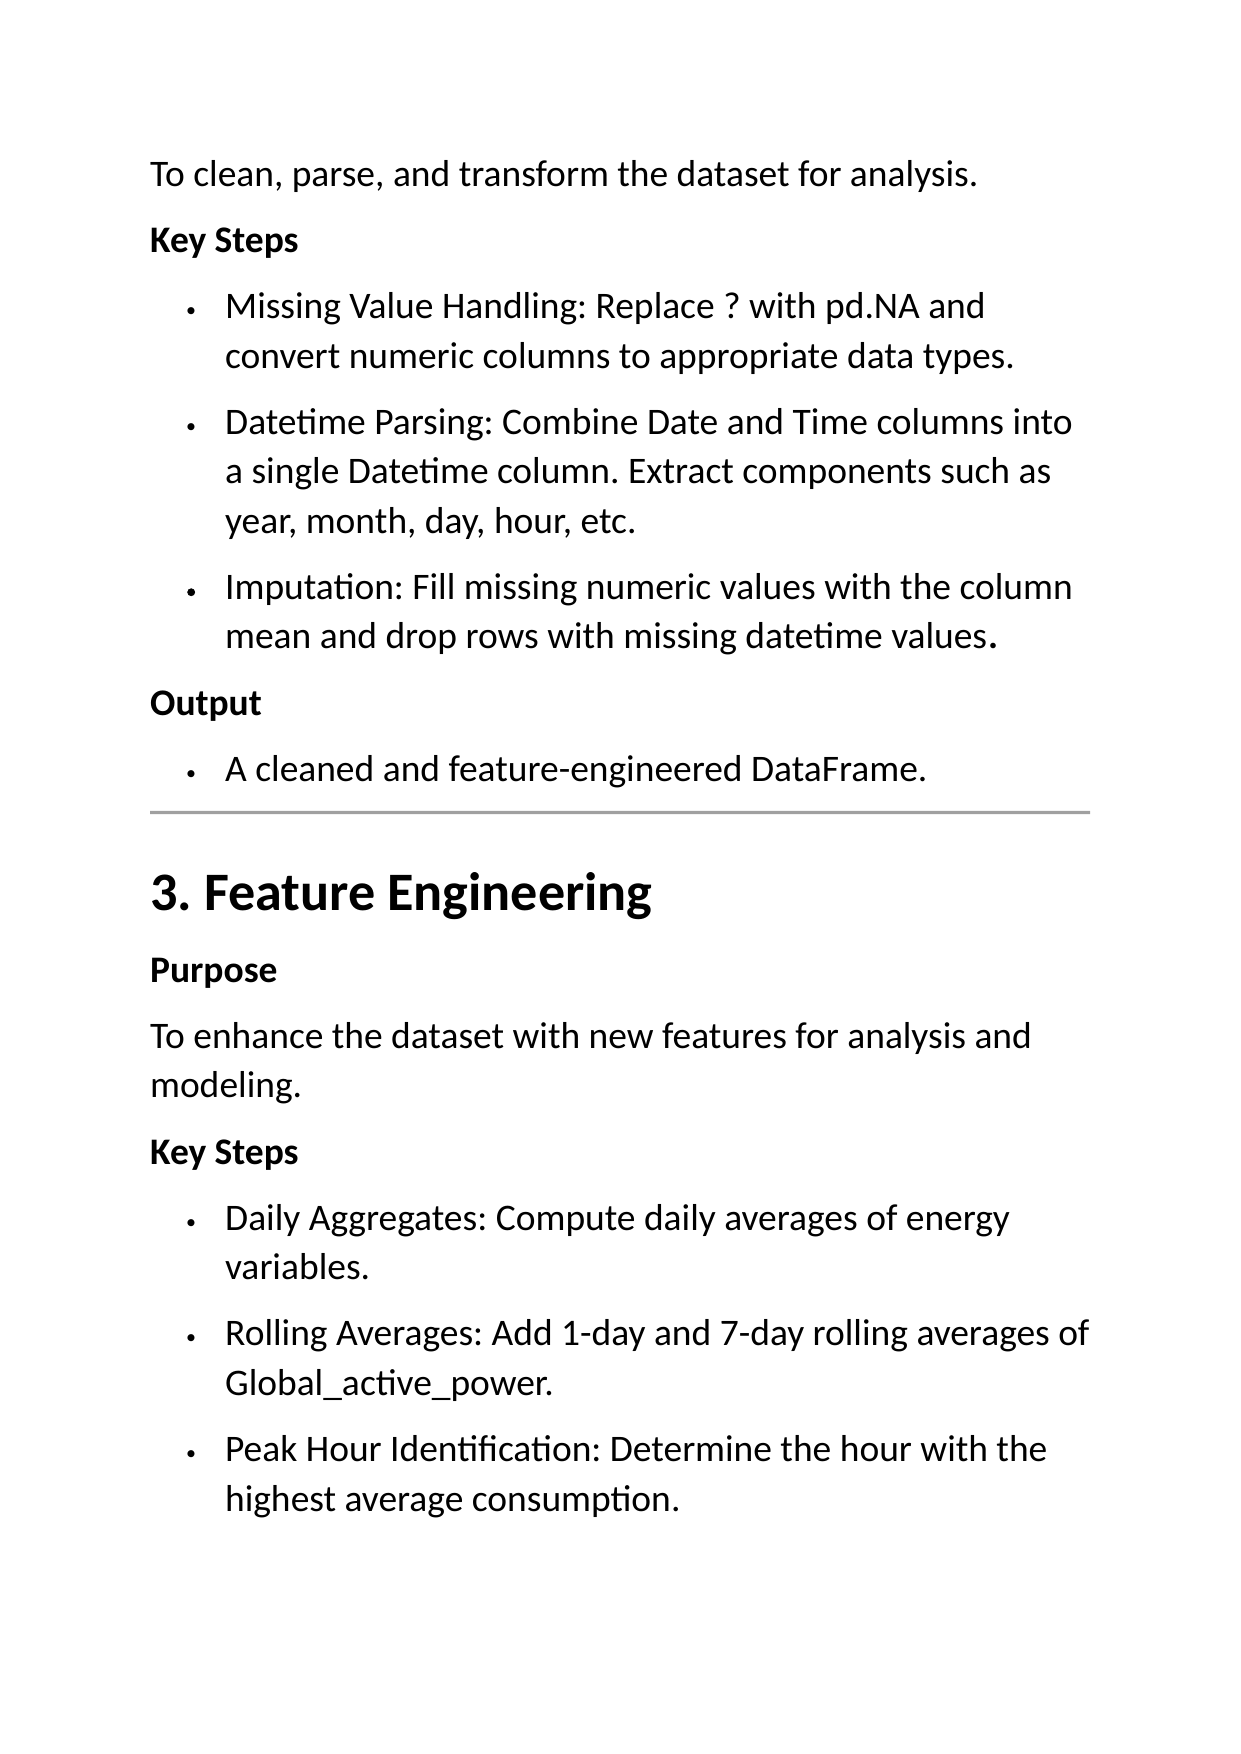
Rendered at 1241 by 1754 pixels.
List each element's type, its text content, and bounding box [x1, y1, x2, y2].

list Datetime Parsing: Combine Date and Time columns into a single Datetime column. Extract components such as year, month, day, hour, etc. [187, 398, 1090, 543]
text 3. Feature Engineering [150, 858, 1090, 924]
list Rolling Averages: Add 1-day and 7-day rolling averages of Global_active_power. [187, 1309, 1090, 1405]
text To enhance the dataset with new features for analysis and modeling. [150, 1012, 1090, 1107]
text Output [150, 679, 1090, 724]
text Key Steps [150, 1128, 1090, 1173]
text To clean, parse, and transform the dataset for analysis. [150, 150, 1090, 196]
list A cleaned and feature-engineered DataFrame. [187, 745, 1090, 791]
list Peak Hour Identification: Determine the hour with the highest average consumption. [187, 1425, 1090, 1520]
text Key Steps [150, 216, 1090, 262]
text Purpose [150, 946, 1090, 992]
list Imputation: Fill missing numeric values with the column mean and drop rows with missing datetime values. [187, 563, 1090, 658]
list Missing Value Handling: Replace ? with pd.NA and convert numeric columns to appropriate data types. [187, 282, 1090, 378]
list Daily Aggregates: Compute daily averages of energy variables. [187, 1194, 1090, 1289]
